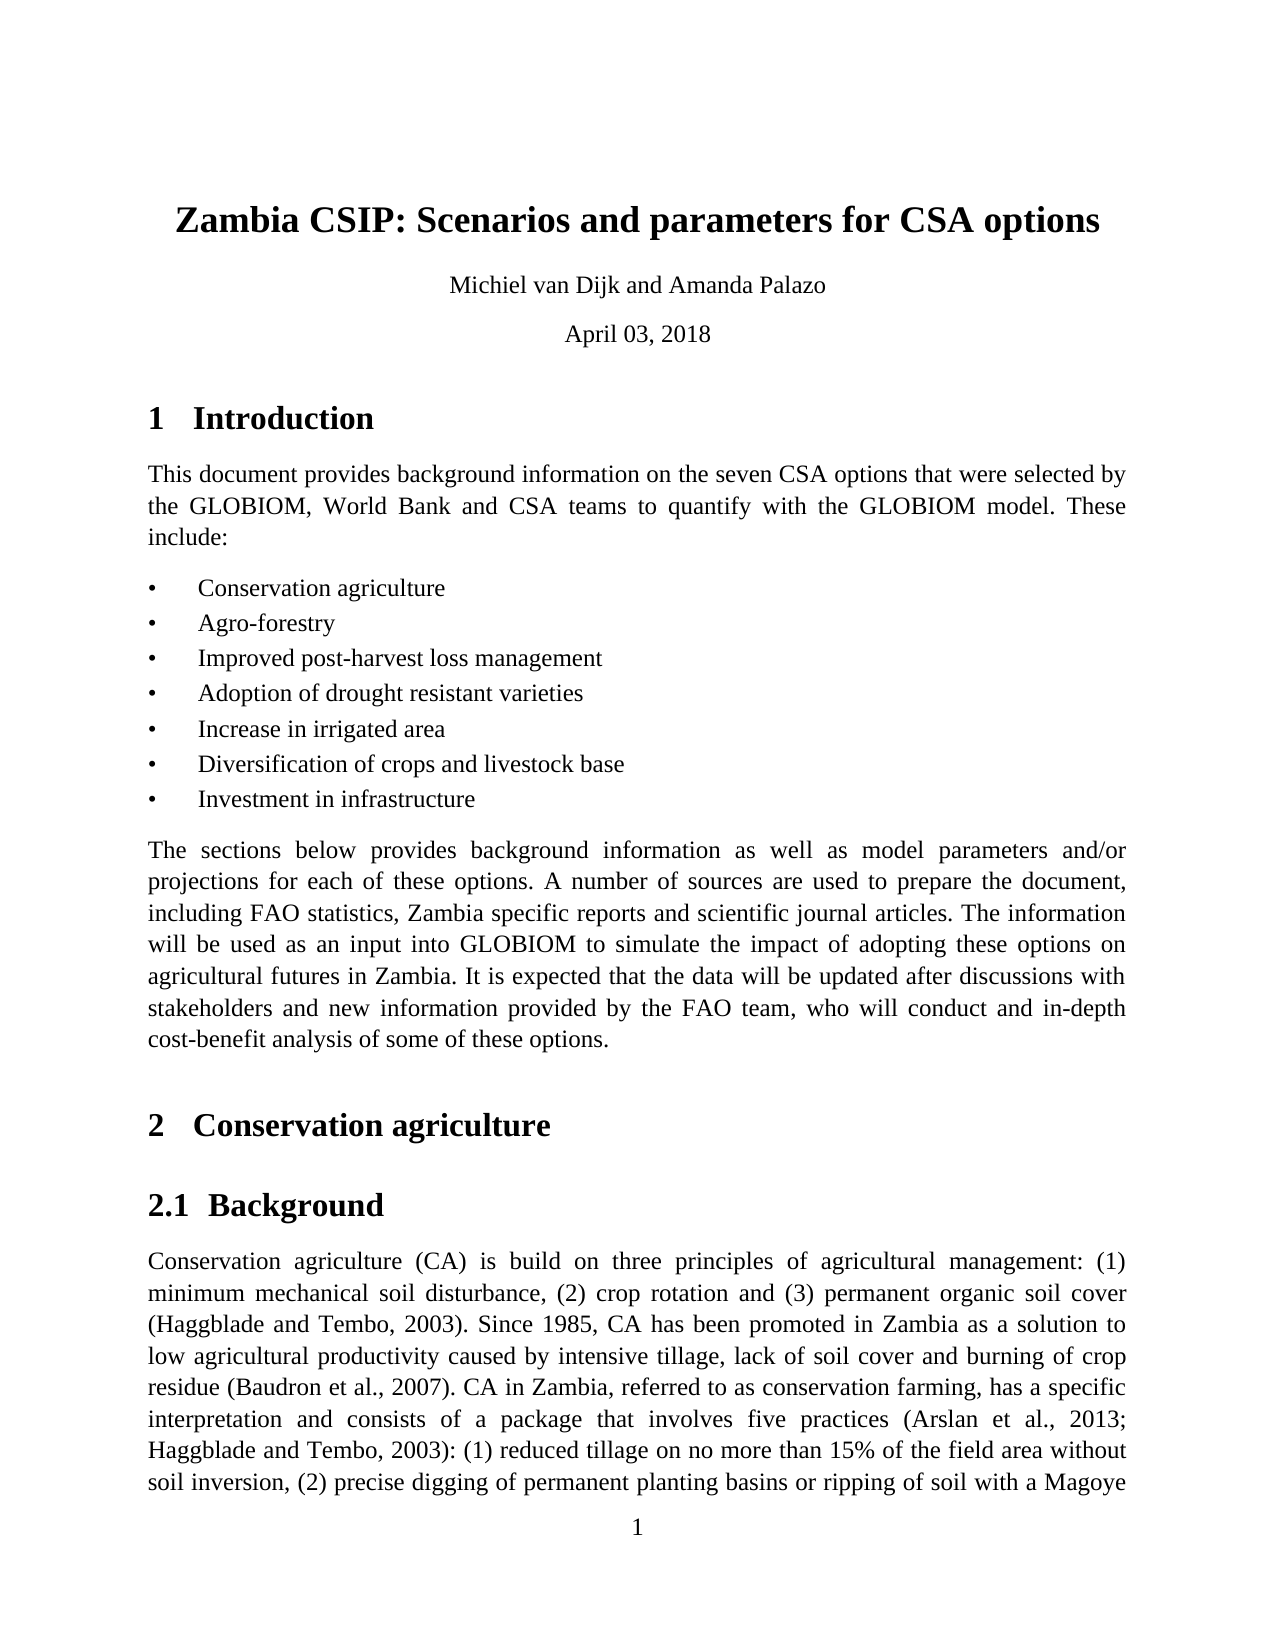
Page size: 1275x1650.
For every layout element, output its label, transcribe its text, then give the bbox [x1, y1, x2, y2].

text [148, 1246, 1127, 1496]
text This document provides background information on the seven CSA options that were selected by the GLOBIOM, World Bank and CSA teams to quantify with the GLOBIOM model. These include: [148, 459, 1127, 551]
list Investment in infrastructure [148, 784, 1127, 813]
text The sections below provides background information as well as model parameters and/or projections for each of these options. A number of sources are used to prepare the document, including FAO statistics, Zambia specific reports and scientific journal articles. The information will be used as an input into GLOBIOM to simulate the impact of adopting these options on agricultural futures in Zambia. It is expected that the data will be updated after discussions with stakeholders and new information provided by the FAO team, who will conduct and in-depth cost-benefit analysis of some of these options. [148, 835, 1127, 1053]
list Diversification of crops and livestock base [148, 749, 1127, 778]
list Improved post-harvest loss management [148, 643, 1127, 672]
subtitle Introduction [148, 398, 1127, 437]
list Agro-forestry [148, 608, 1127, 637]
text April 03, 2018 [148, 319, 1127, 348]
text Michiel van Dijk and Amanda Palazo [148, 270, 1127, 299]
list Adoption of drought resistant varieties [148, 678, 1127, 707]
subtitle Background [148, 1185, 1127, 1224]
title Zambia CSIP: Scenarios and parameters for CSA options [148, 198, 1127, 241]
list Conservation agriculture [148, 573, 1127, 601]
subtitle Conservation agriculture [148, 1106, 1127, 1144]
list Increase in irrigated area [148, 714, 1127, 743]
